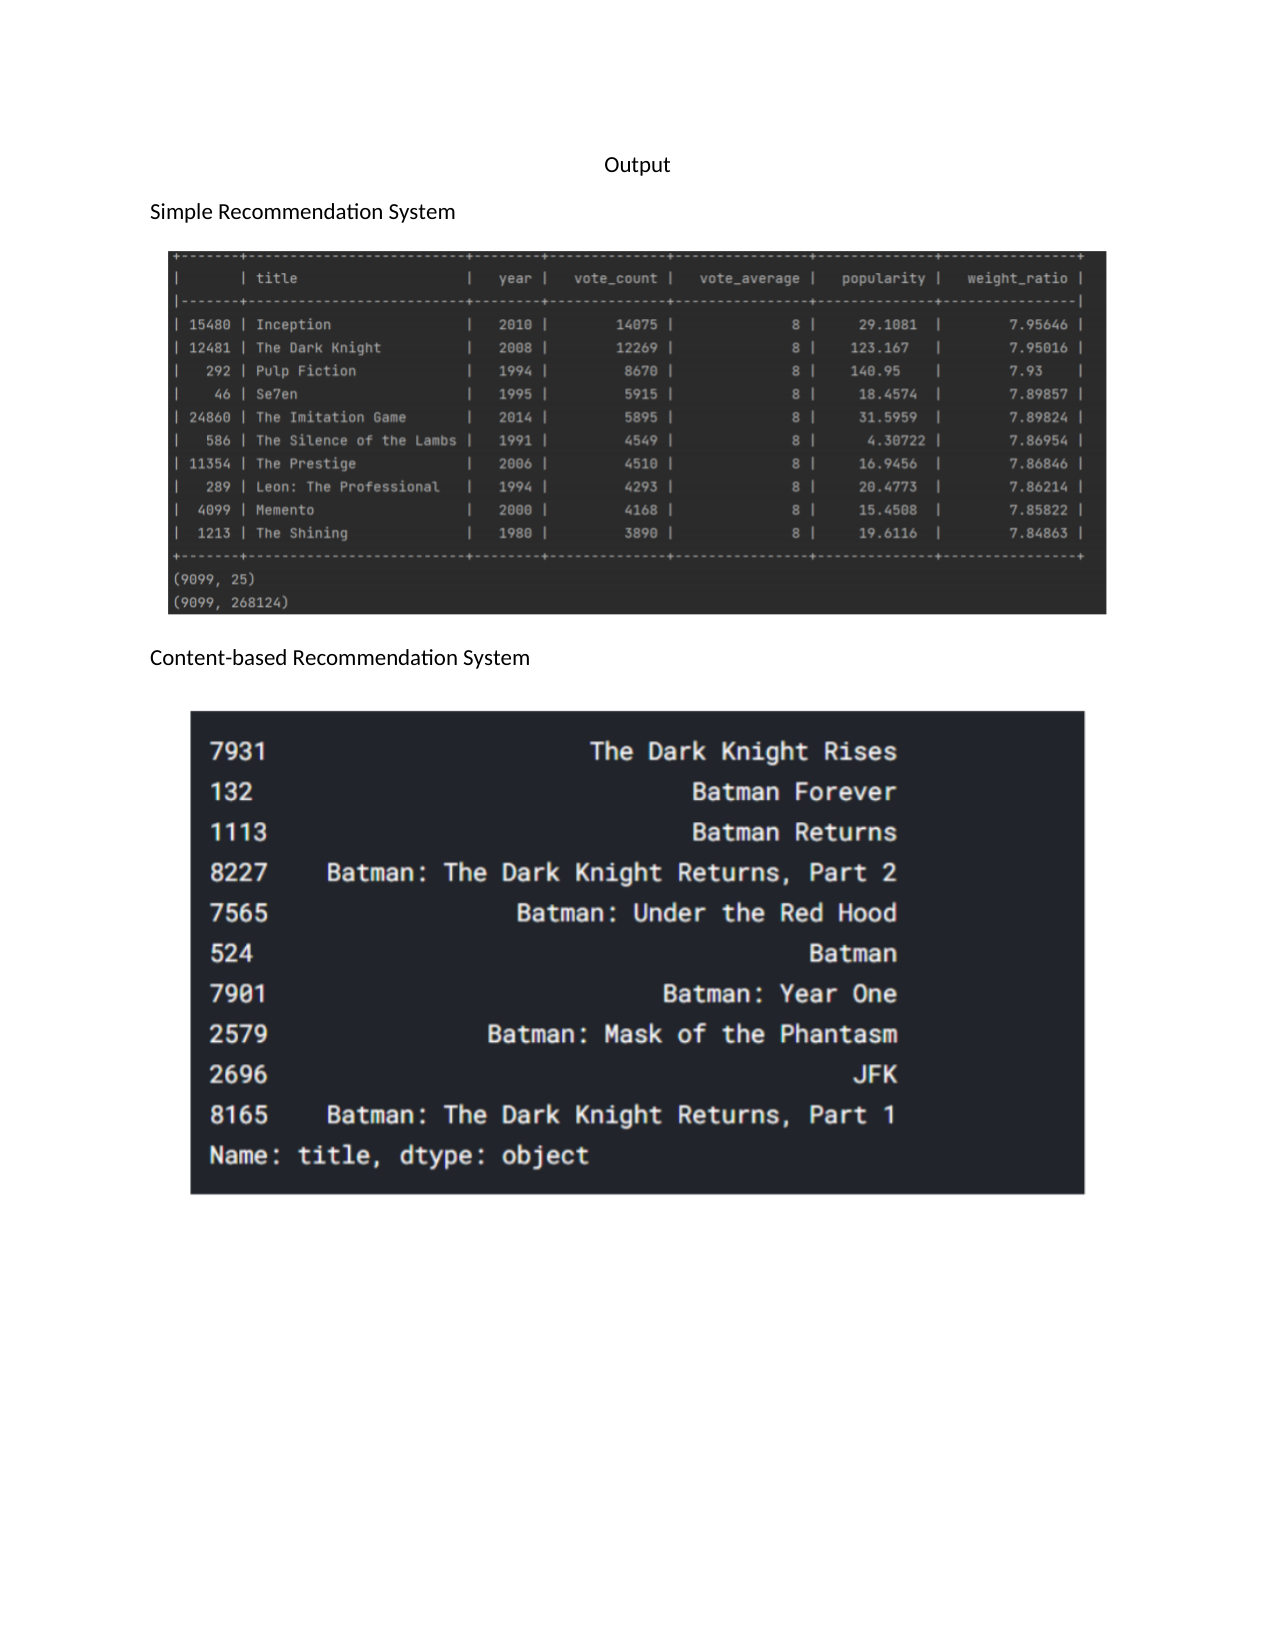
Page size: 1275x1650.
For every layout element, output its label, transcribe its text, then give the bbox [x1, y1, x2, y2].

picture [150, 689, 1125, 1224]
text Simple Recommendation System [150, 197, 1125, 225]
text Output [150, 150, 1125, 178]
text Content-based Recommendation System [150, 643, 1125, 671]
picture [150, 243, 1125, 624]
